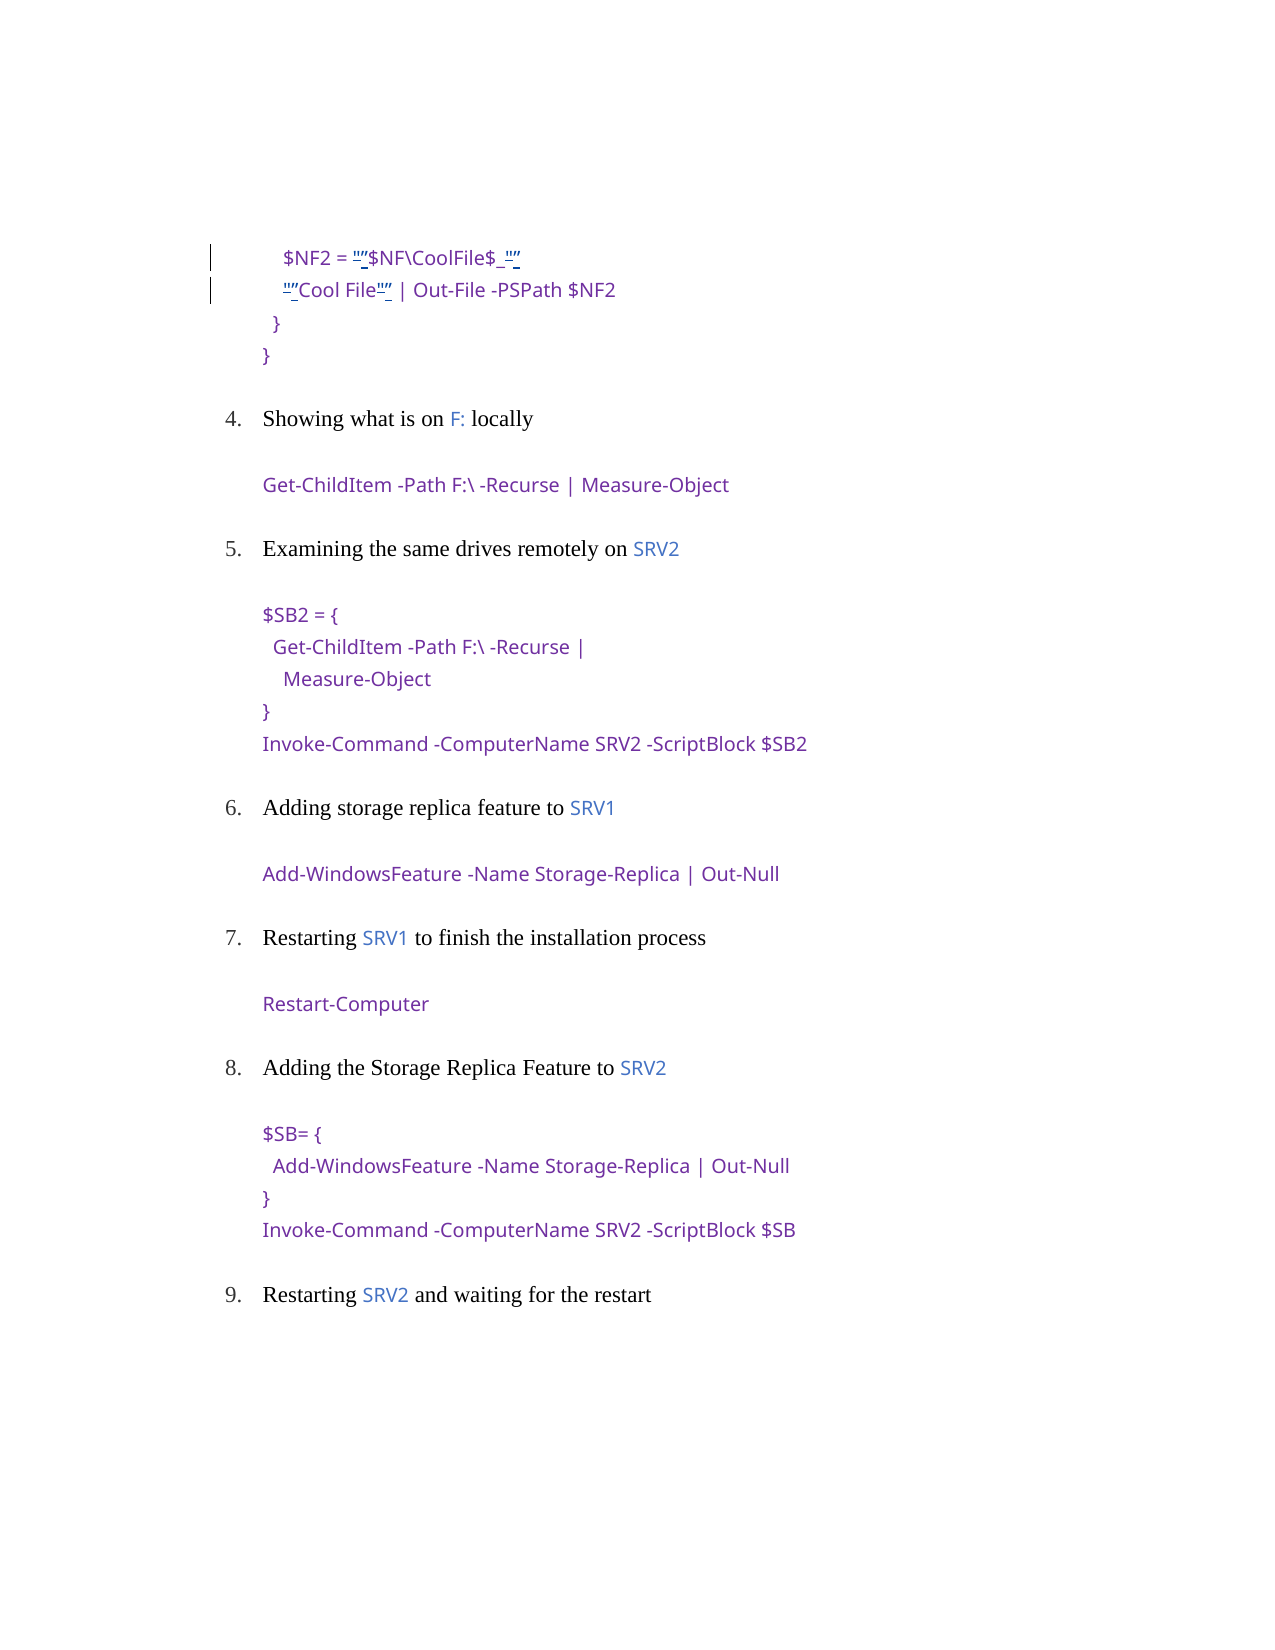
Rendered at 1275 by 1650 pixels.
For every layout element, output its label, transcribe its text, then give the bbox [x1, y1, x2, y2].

text $NF2 = $NF\CoolFile$_ [262, 244, 1050, 271]
text Adding storage replica feature to SRV1 [225, 794, 1050, 821]
text } [262, 1184, 1050, 1211]
text $SB2 = { [262, 601, 1050, 628]
text Examining the same drives remotely on SRV2 [225, 535, 1050, 563]
text Measure-Object [262, 665, 1050, 692]
text Restart-Computer [262, 990, 1050, 1017]
text Showing what is on F: locally [225, 405, 1050, 433]
text Add-WindowsFeature -Name Storage-Replica | Out-Null [262, 860, 1050, 887]
text Restarting SRV2 and waiting for the restart [225, 1281, 1050, 1308]
text Add-WindowsFeature -Name Storage-Replica | Out-Null [262, 1152, 1050, 1179]
text Invoke-Command -ComputerName SRV2 -ScriptBlock $SB2 [262, 730, 1050, 757]
text Adding the Storage Replica Feature to SRV2 [225, 1054, 1050, 1081]
text Invoke-Command -ComputerName SRV2 -ScriptBlock $SB [262, 1216, 1050, 1243]
text } [262, 698, 1050, 724]
text } [262, 341, 1050, 368]
text Get-ChildItem -Path F:\ -Recurse | Measure-Object [262, 471, 1050, 498]
text $SB= { [262, 1120, 1050, 1147]
text Cool File | Out-File -PSPath $NF2 [262, 277, 1050, 304]
text } [262, 309, 1050, 336]
text Restarting SRV1 to finish the installation process [225, 924, 1050, 951]
text Get-ChildItem -Path F:\ -Recurse | [262, 633, 1050, 660]
